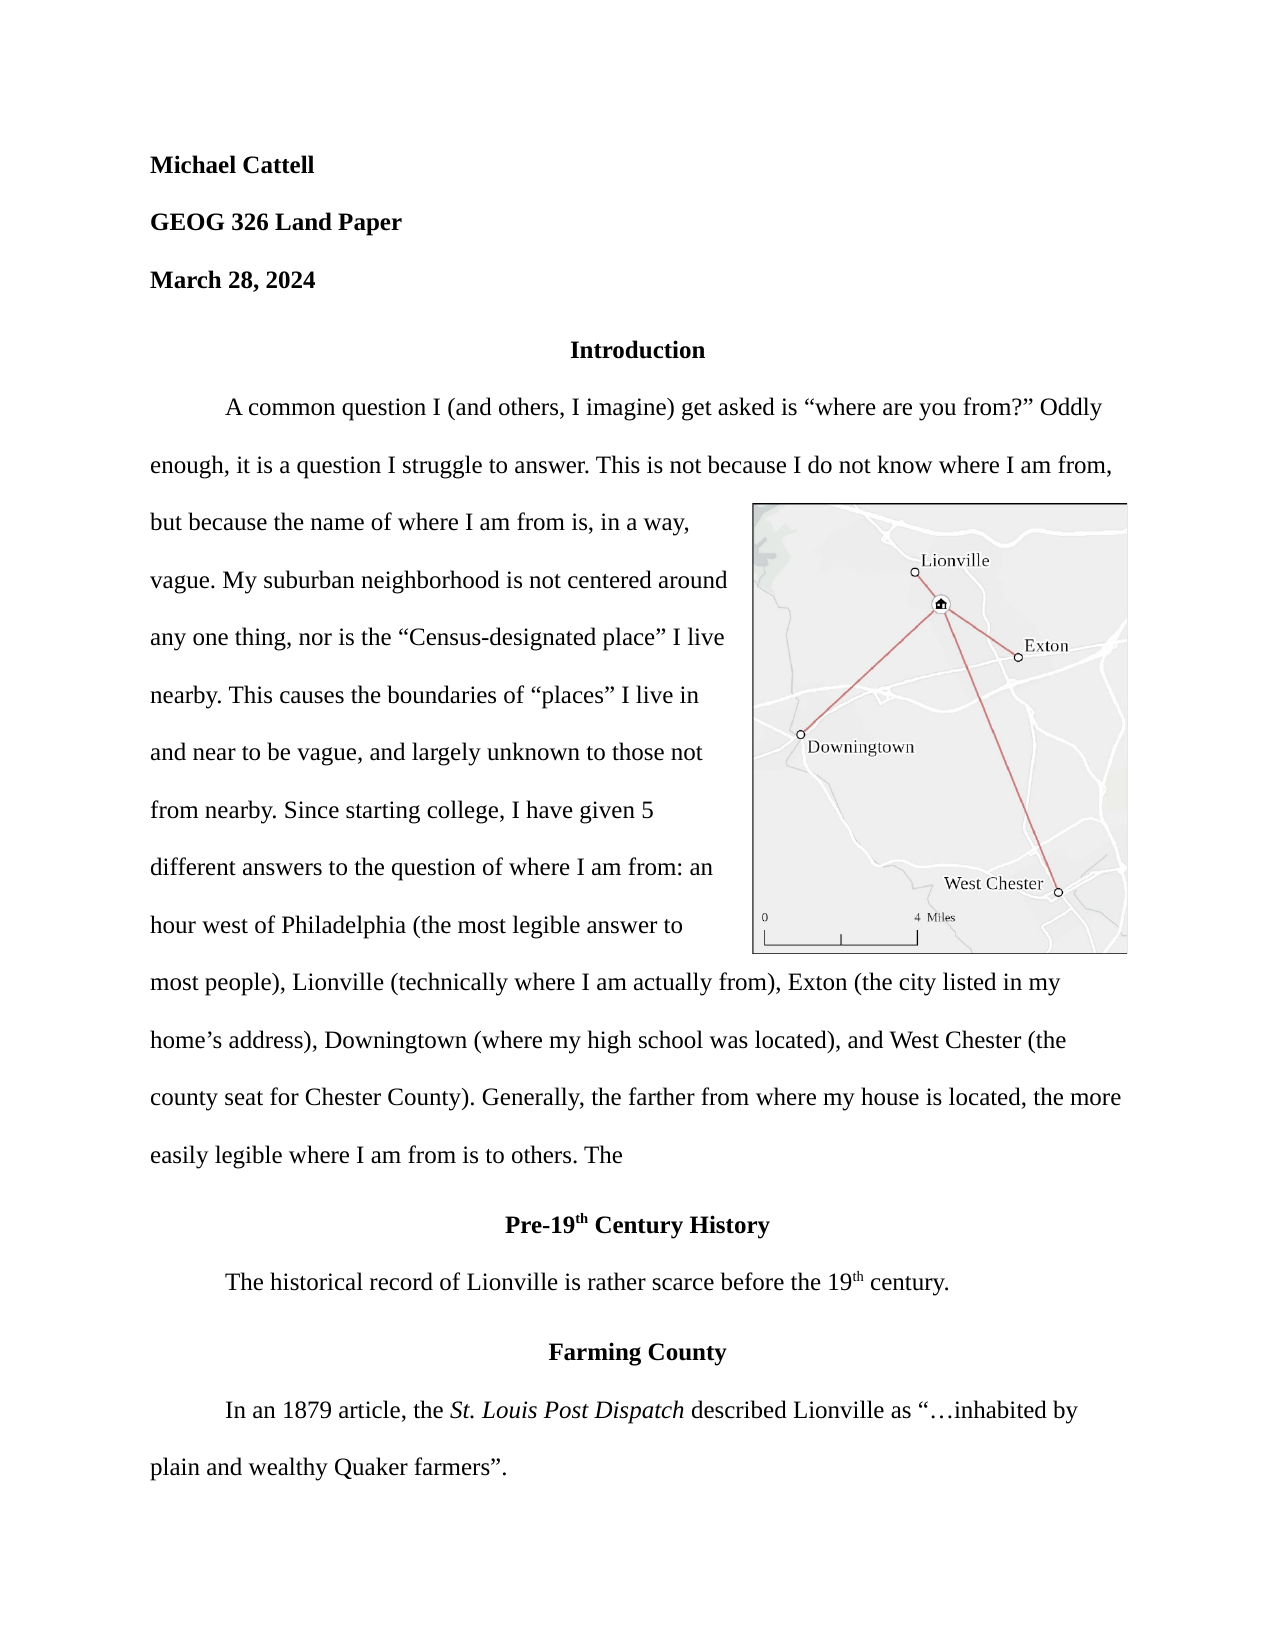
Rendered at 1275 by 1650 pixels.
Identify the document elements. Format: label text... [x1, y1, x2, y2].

text The historical record of Lionville is rather scarce before the 19th century. [150, 1267, 1125, 1296]
picture [752, 503, 1128, 954]
text March 28, 2024 [150, 265, 1125, 294]
text In an 1879 article, the St. Louis Post Dispatch described Lionville as “…inhabited by plain and wealthy Quaker farmers”. [150, 1395, 1125, 1481]
subtitle Pre-19th Century History [150, 1210, 1125, 1239]
subtitle Introduction [150, 335, 1125, 364]
text GEOG 326 Land Paper [150, 207, 1125, 236]
text Michael Cattell [150, 150, 1125, 179]
subtitle Farming County [150, 1337, 1125, 1366]
text A common question I (and others, I imagine) get asked is “where are you from?” Oddly enough, it is a question I struggle to answer. This is not because I do not know where I am from, but because the name of where I am from is, in a way, vague. My suburban neighborhood is not centered around any one thing, nor is the “Census-designated place” I live nearby. This causes the boundaries of “places” I live in and near to be vague, and largely unknown to those not from nearby. Since starting college, I have given 5 different answers to the question of where I am from: an hour west of Philadelphia (the most legible answer to most people), Lionville (technically where I am actually from), Exton (the city listed in my home’s address), Downingtown (where my high school was located), and West Chester (the county seat for Chester County). Generally, the farther from where my house is located, the more easily legible where I am from is to others. The [150, 392, 1125, 1169]
